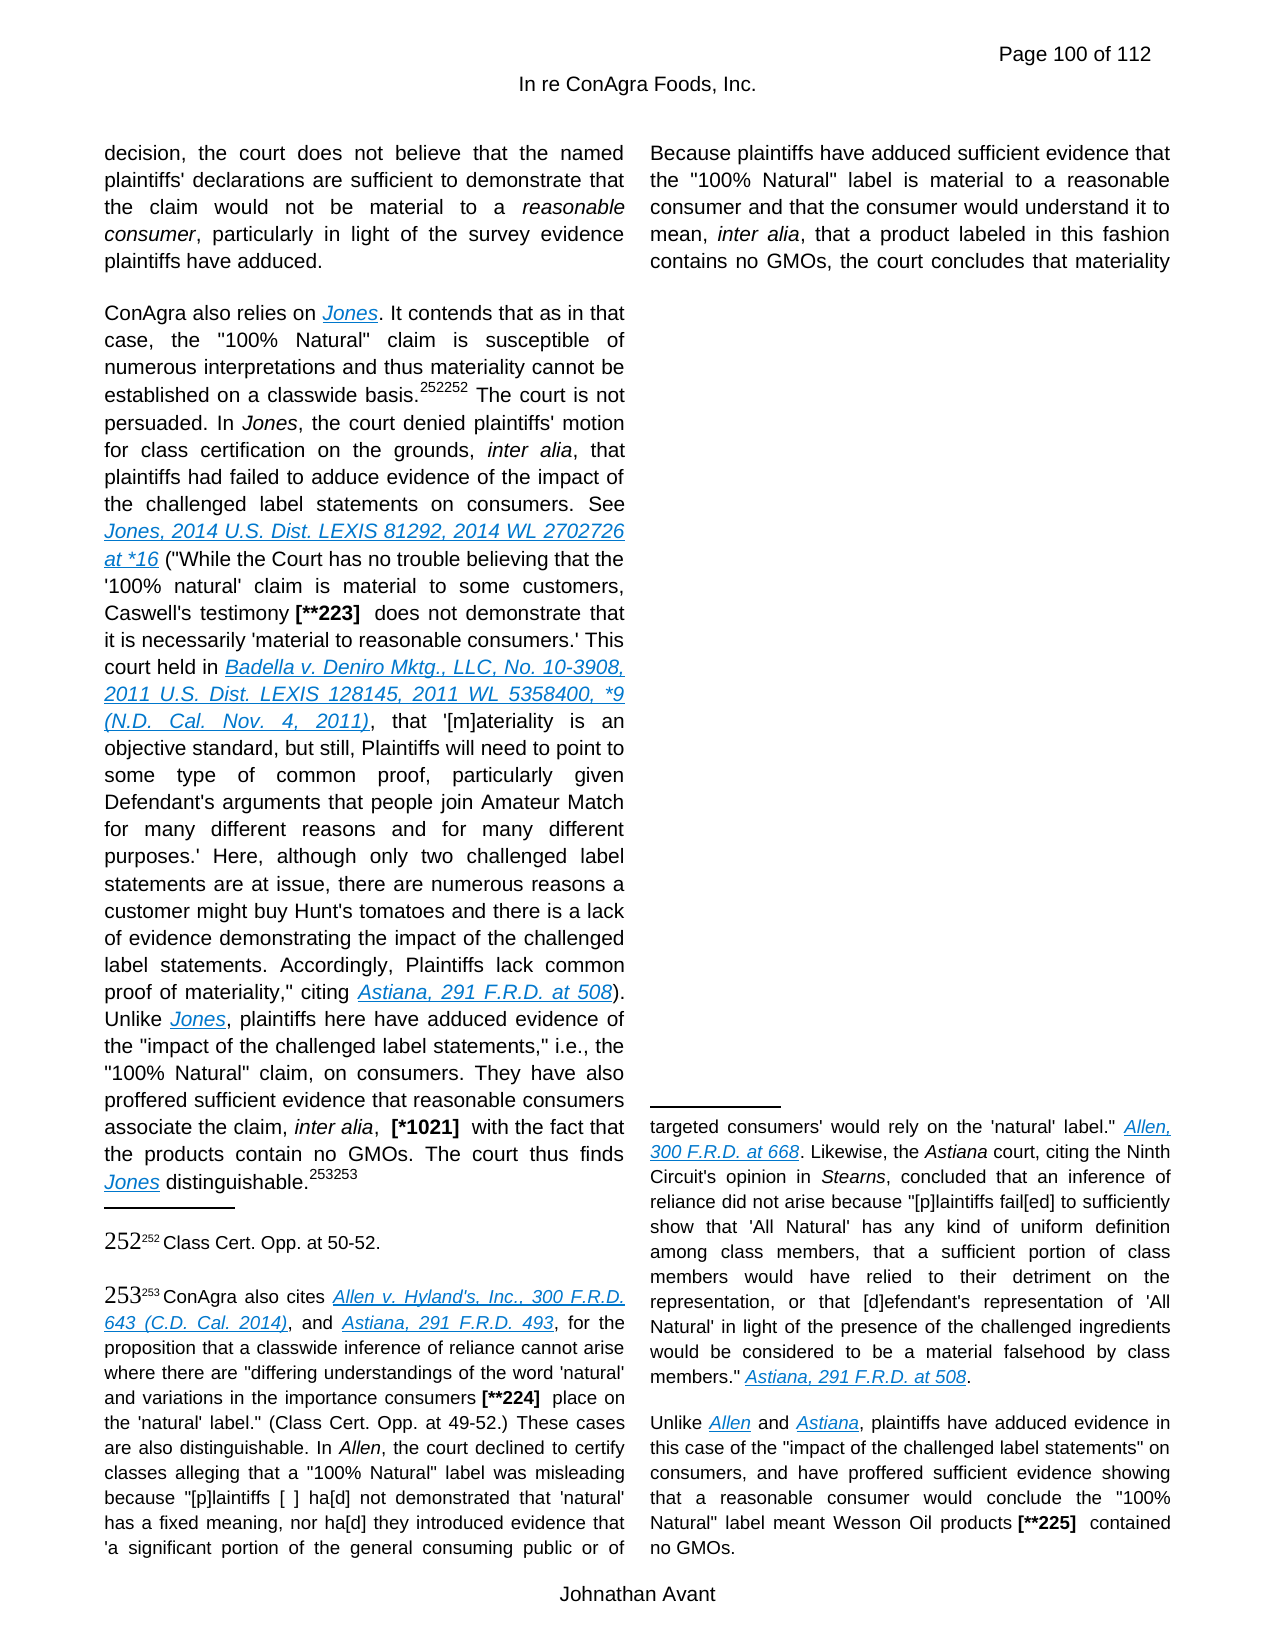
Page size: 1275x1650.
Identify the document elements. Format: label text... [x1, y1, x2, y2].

text Because plaintiffs have adduced sufficient evidence that the "100% Natural" label is material to a reasonable consumer and that the consumer would understand it to mean, inter alia, that a product labeled in this fashion contains no GMOs, the court concludes that materiality can be proved on a classwide basis.254 [650, 137, 1171, 273]
text ConAgra also relies on Jones. It contends that as in that case, the "100% Natural" claim is susceptible of numerous interpretations and thus materiality cannot be established on a classwide basis.252 The court is not persuaded. In Jones, the court denied plaintiffs' motion for class certification on the grounds, inter alia, that plaintiffs had failed to adduce evidence of the impact of the challenged label statements on consumers. See Jones, 2014 U.S. Dist. LEXIS 81292, 2014 WL 2702726 at *16 ("While the Court has no trouble believing that the '100% natural' claim is material to some customers, Caswell's testimony [**223] does not demonstrate that it is necessarily 'material to reasonable consumers.' This court held in Badella v. Deniro Mktg., LLC, No. 10-3908, 2011 U.S. Dist. LEXIS 128145, 2011 WL 5358400, *9 (N.D. Cal. Nov. 4, 2011), that '[m]ateriality is an objective standard, but still, Plaintiffs will need to point to some type of common proof, particularly given Defendant's arguments that people join Amateur Match for many different reasons and for many different purposes.' Here, although only two challenged label statements are at issue, there are numerous reasons a customer might buy Hunt's tomatoes and there is a lack of evidence demonstrating the impact of the challenged label statements. Accordingly, Plaintiffs lack common proof of materiality," citing Astiana, 291 F.R.D. at 508). Unlike Jones, plaintiffs here have adduced evidence of the "impact of the challenged label statements," i.e., the "100% Natural" claim, on consumers. They have also proffered sufficient evidence that reasonable consumers associate the claim, inter alia, [*1021] with the fact that the products contain no GMOs. The court thus finds Jones distinguishable.253 [104, 704, 625, 1195]
text ConAgra also relies on Jones. It contends that as in that case, the "100% Natural" claim is susceptible of numerous interpretations and thus materiality cannot be established on a classwide basis.252 The court is not persuaded. In Jones, the court denied plaintiffs' motion for class certification on the grounds, inter alia, that plaintiffs had failed to adduce evidence of the impact of the challenged label statements on consumers. See Jones, 2014 U.S. Dist. LEXIS 81292, 2014 WL 2702726 at *16 ("While the Court has no trouble believing that the '100% natural' claim is material to some customers, Caswell's testimony [**223] does not demonstrate that it is necessarily 'material to reasonable consumers.' This court held in Badella v. Deniro Mktg., LLC, No. 10-3908, 2011 U.S. Dist. LEXIS 128145, 2011 WL 5358400, *9 (N.D. Cal. Nov. 4, 2011), that '[m]ateriality is an objective standard, but still, Plaintiffs will need to point to some type of common proof, particularly given Defendant's arguments that people join Amateur Match for many different reasons and for many different purposes.' Here, although only two challenged label statements are at issue, there are numerous reasons a customer might buy Hunt's tomatoes and there is a lack of evidence demonstrating the impact of the challenged label statements. Accordingly, Plaintiffs lack common proof of materiality," citing Astiana, 291 F.R.D. at 508). Unlike Jones, plaintiffs here have adduced evidence of the "impact of the challenged label statements," i.e., the "100% Natural" claim, on consumers. They have also proffered sufficient evidence that reasonable consumers associate the claim, inter alia, [*1021] with the fact that the products contain no GMOs. The court thus finds Jones distinguishable.253 [104, 298, 625, 540]
